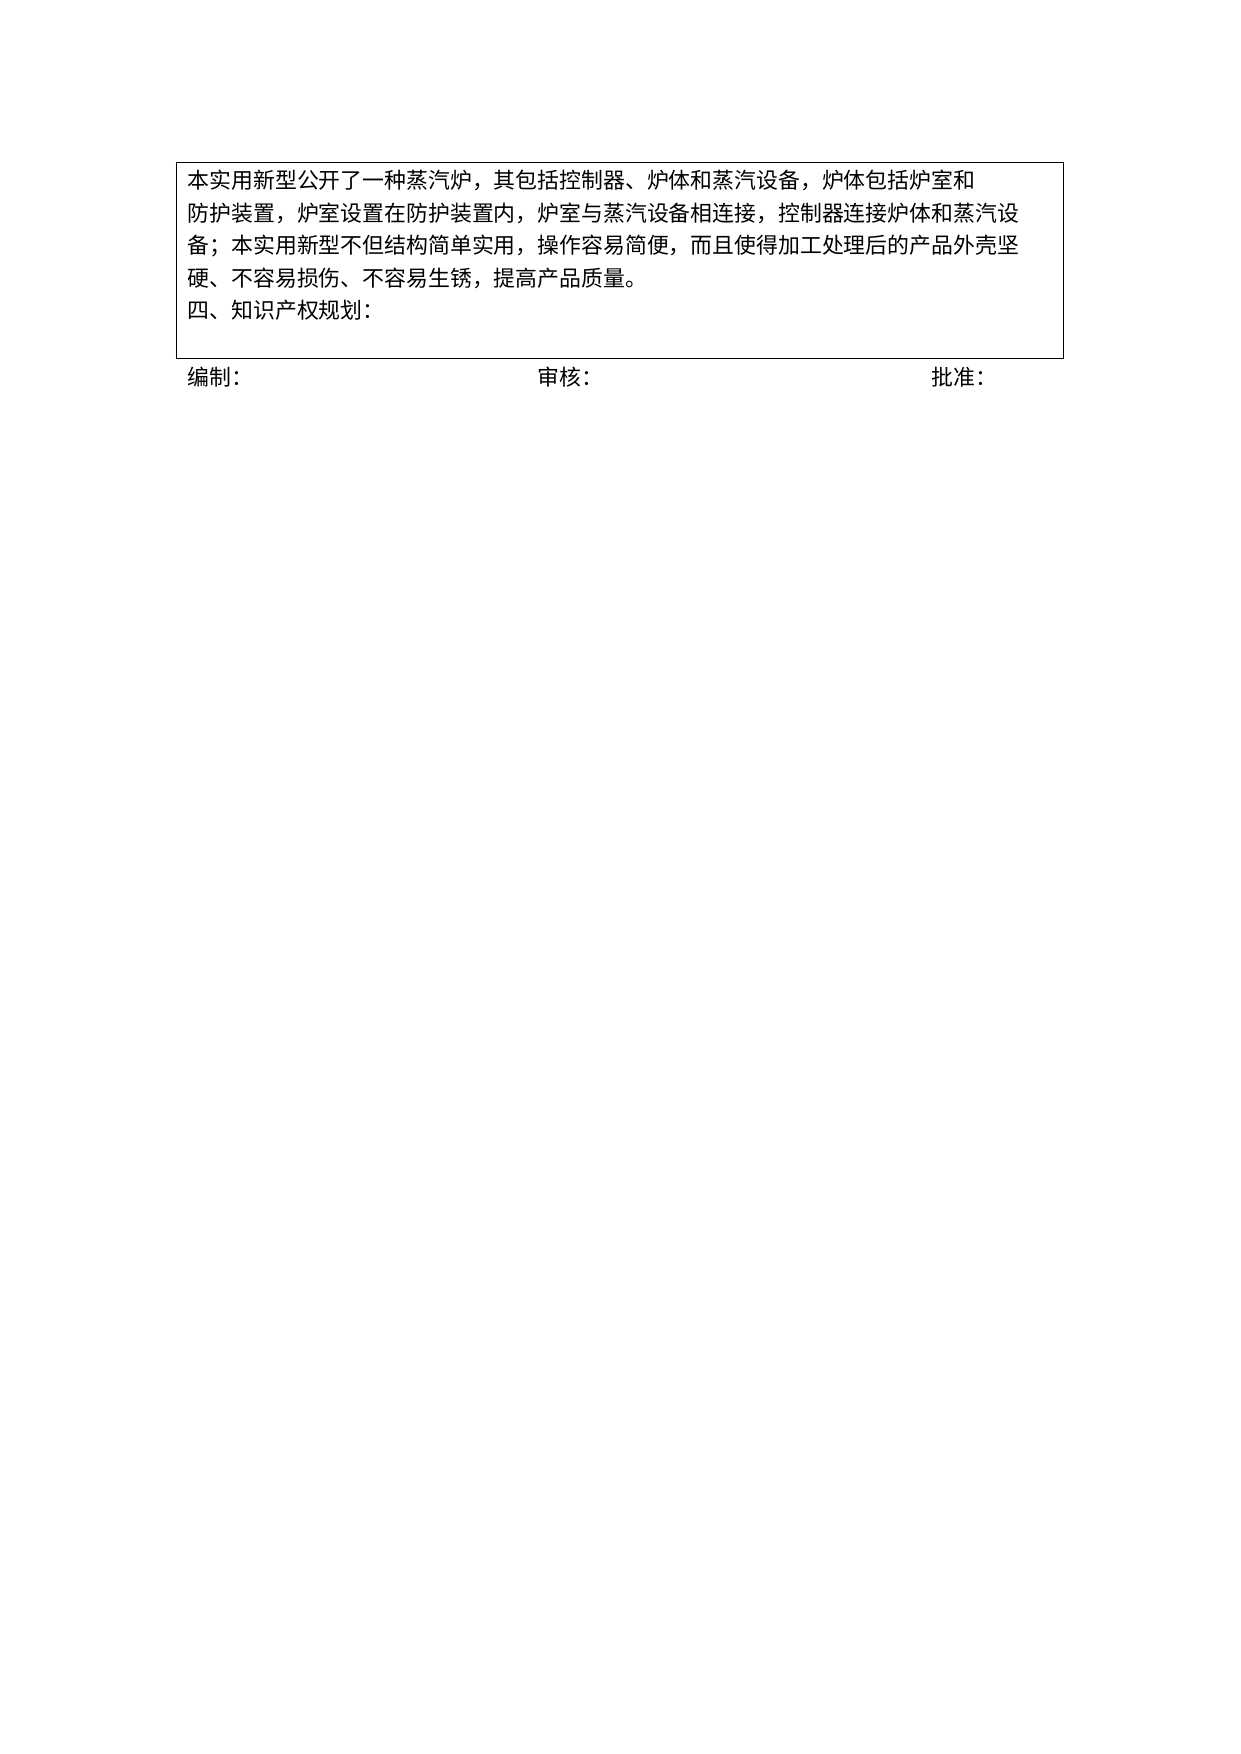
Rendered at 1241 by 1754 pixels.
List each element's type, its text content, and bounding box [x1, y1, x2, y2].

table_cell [177, 163, 1063, 358]
text 编制： 审核： 批准： [187, 359, 1053, 392]
